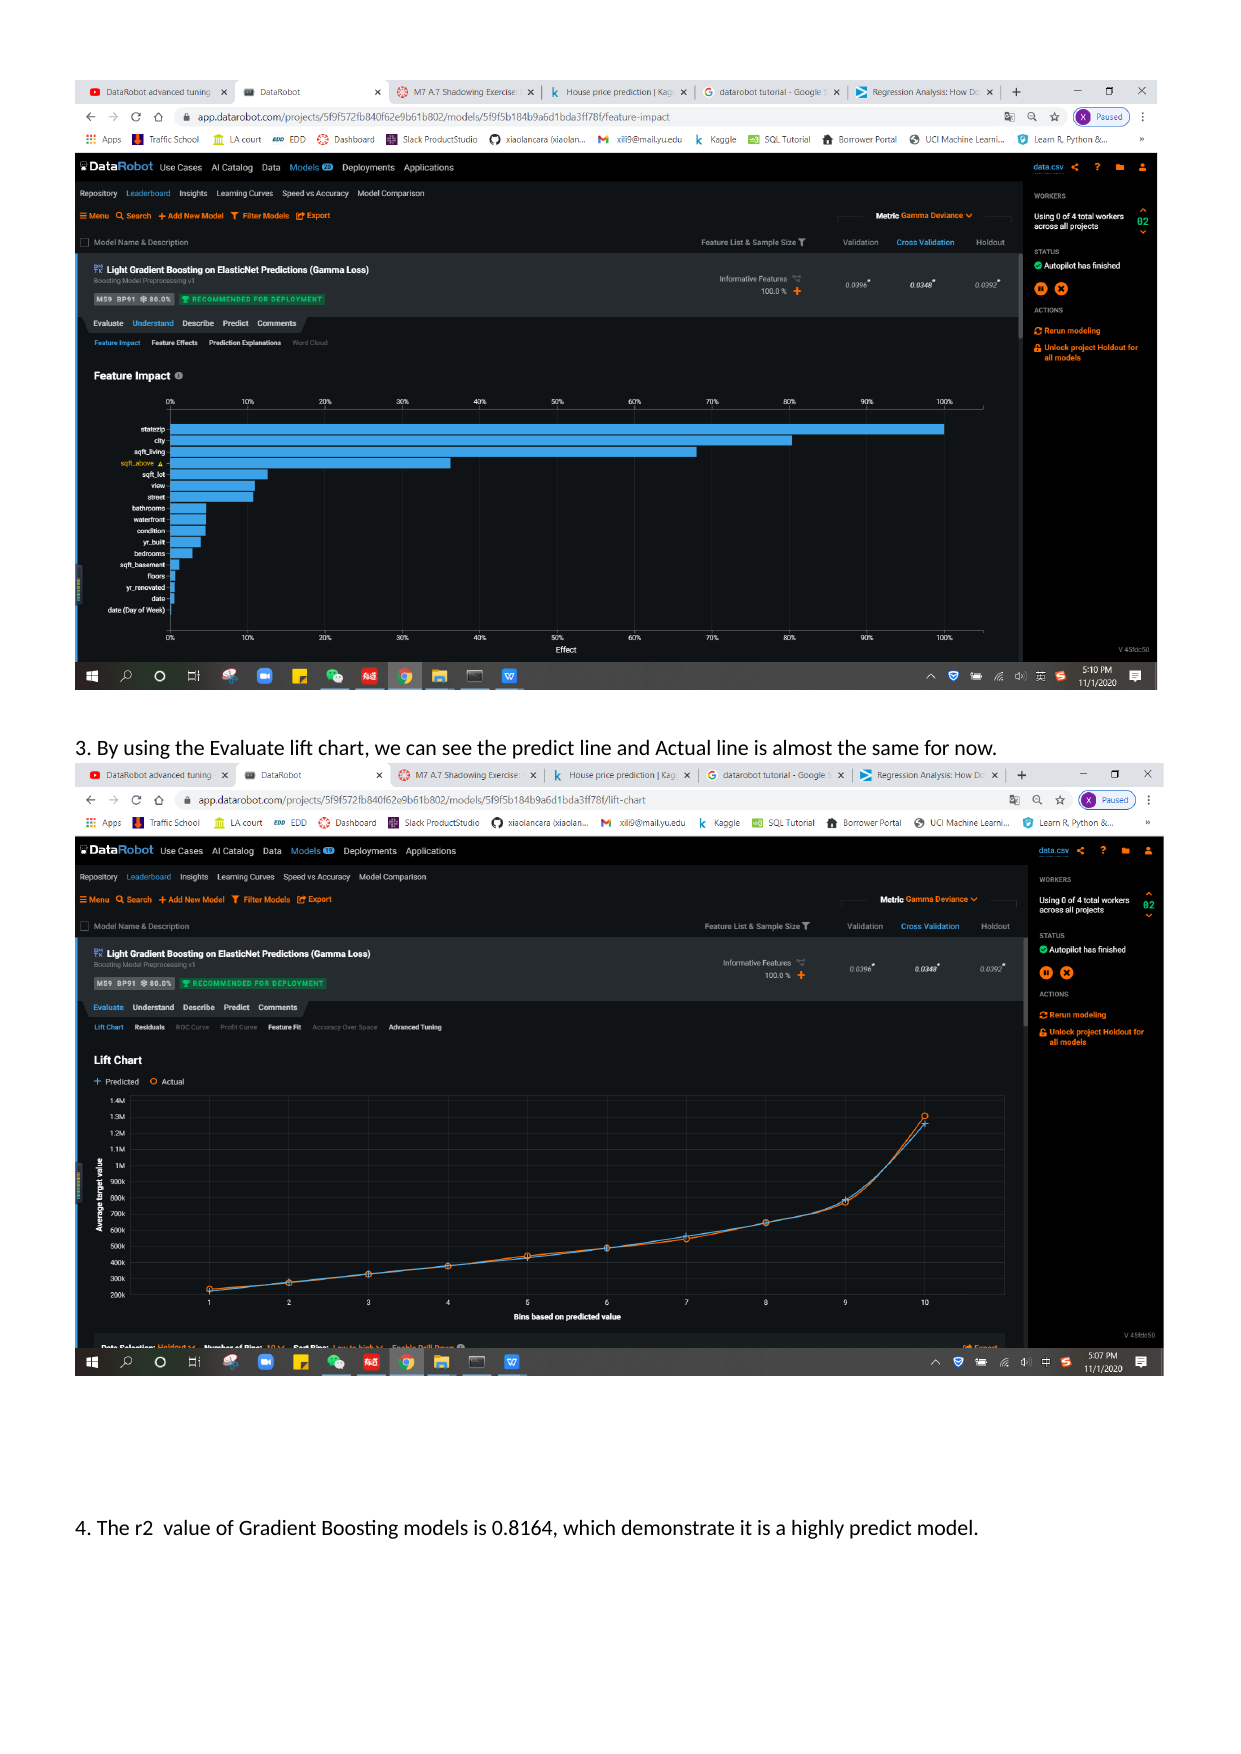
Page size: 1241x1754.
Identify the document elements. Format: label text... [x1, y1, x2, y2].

picture [75, 763, 1164, 1376]
picture [75, 80, 1158, 690]
list By using the Evaluate lift chart, we can see the predict line and Actual line is almost the same for now. [75, 731, 1165, 763]
list The r2 value of Gradient Boosting models is 0.8164, which demonstrate it is a highly predict model. [75, 1511, 1165, 1543]
